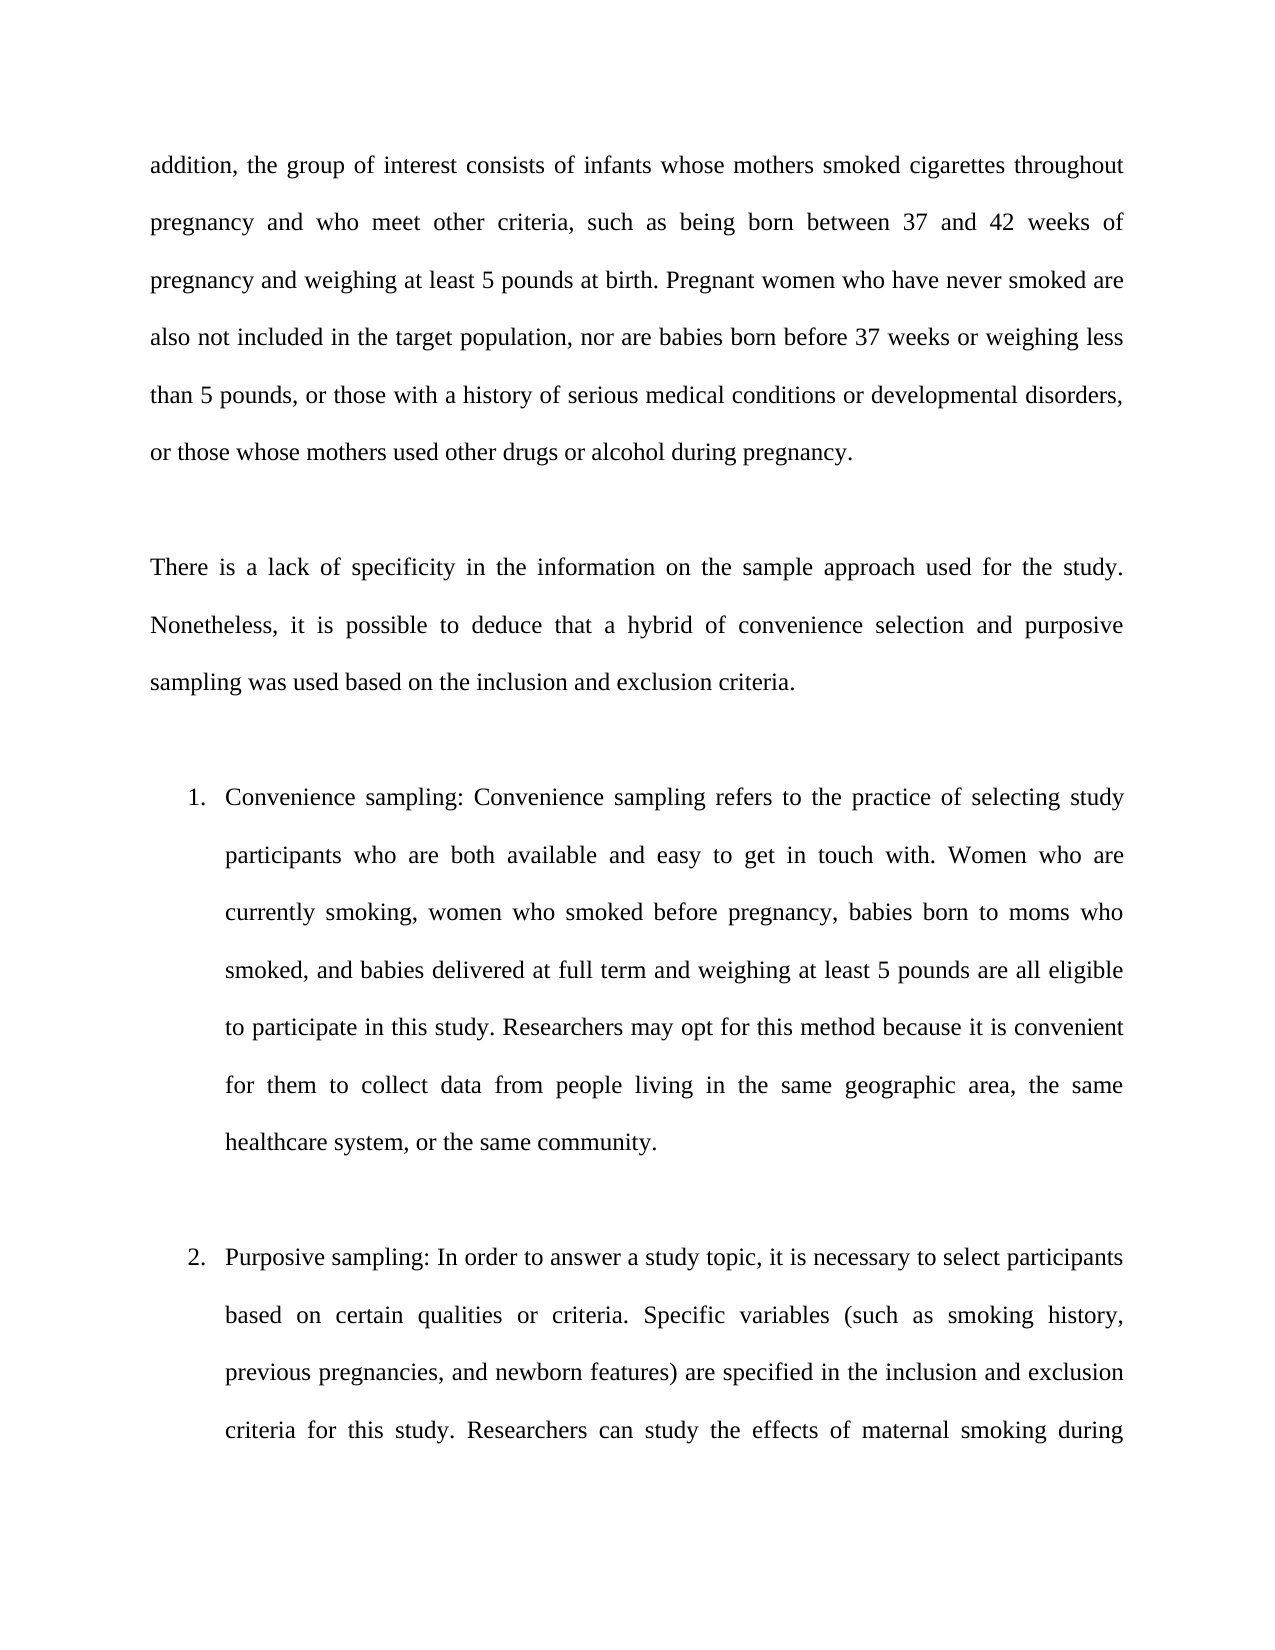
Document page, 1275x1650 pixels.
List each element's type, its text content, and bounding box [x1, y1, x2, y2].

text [150, 150, 1125, 466]
text There is a lack of specificity in the information on the sample approach used for the study. Nonetheless, it is possible to deduce that a hybrid of convenience selection and purposive sampling was used based on the inclusion and exclusion criteria. [150, 552, 1125, 696]
list Convenience sampling: Convenience sampling refers to the practice of selecting study participants who are both available and easy to get in touch with. Women who are currently smoking, women who smoked before pregnancy, babies born to moms who smoked, and babies delivered at full term and weighing at least 5 pounds are all eligible to participate in this study. Researchers may opt for this method because it is convenient for them to collect data from people living in the same geographic area, the same healthcare system, or the same community. [187, 782, 1125, 1156]
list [187, 1242, 1125, 1444]
